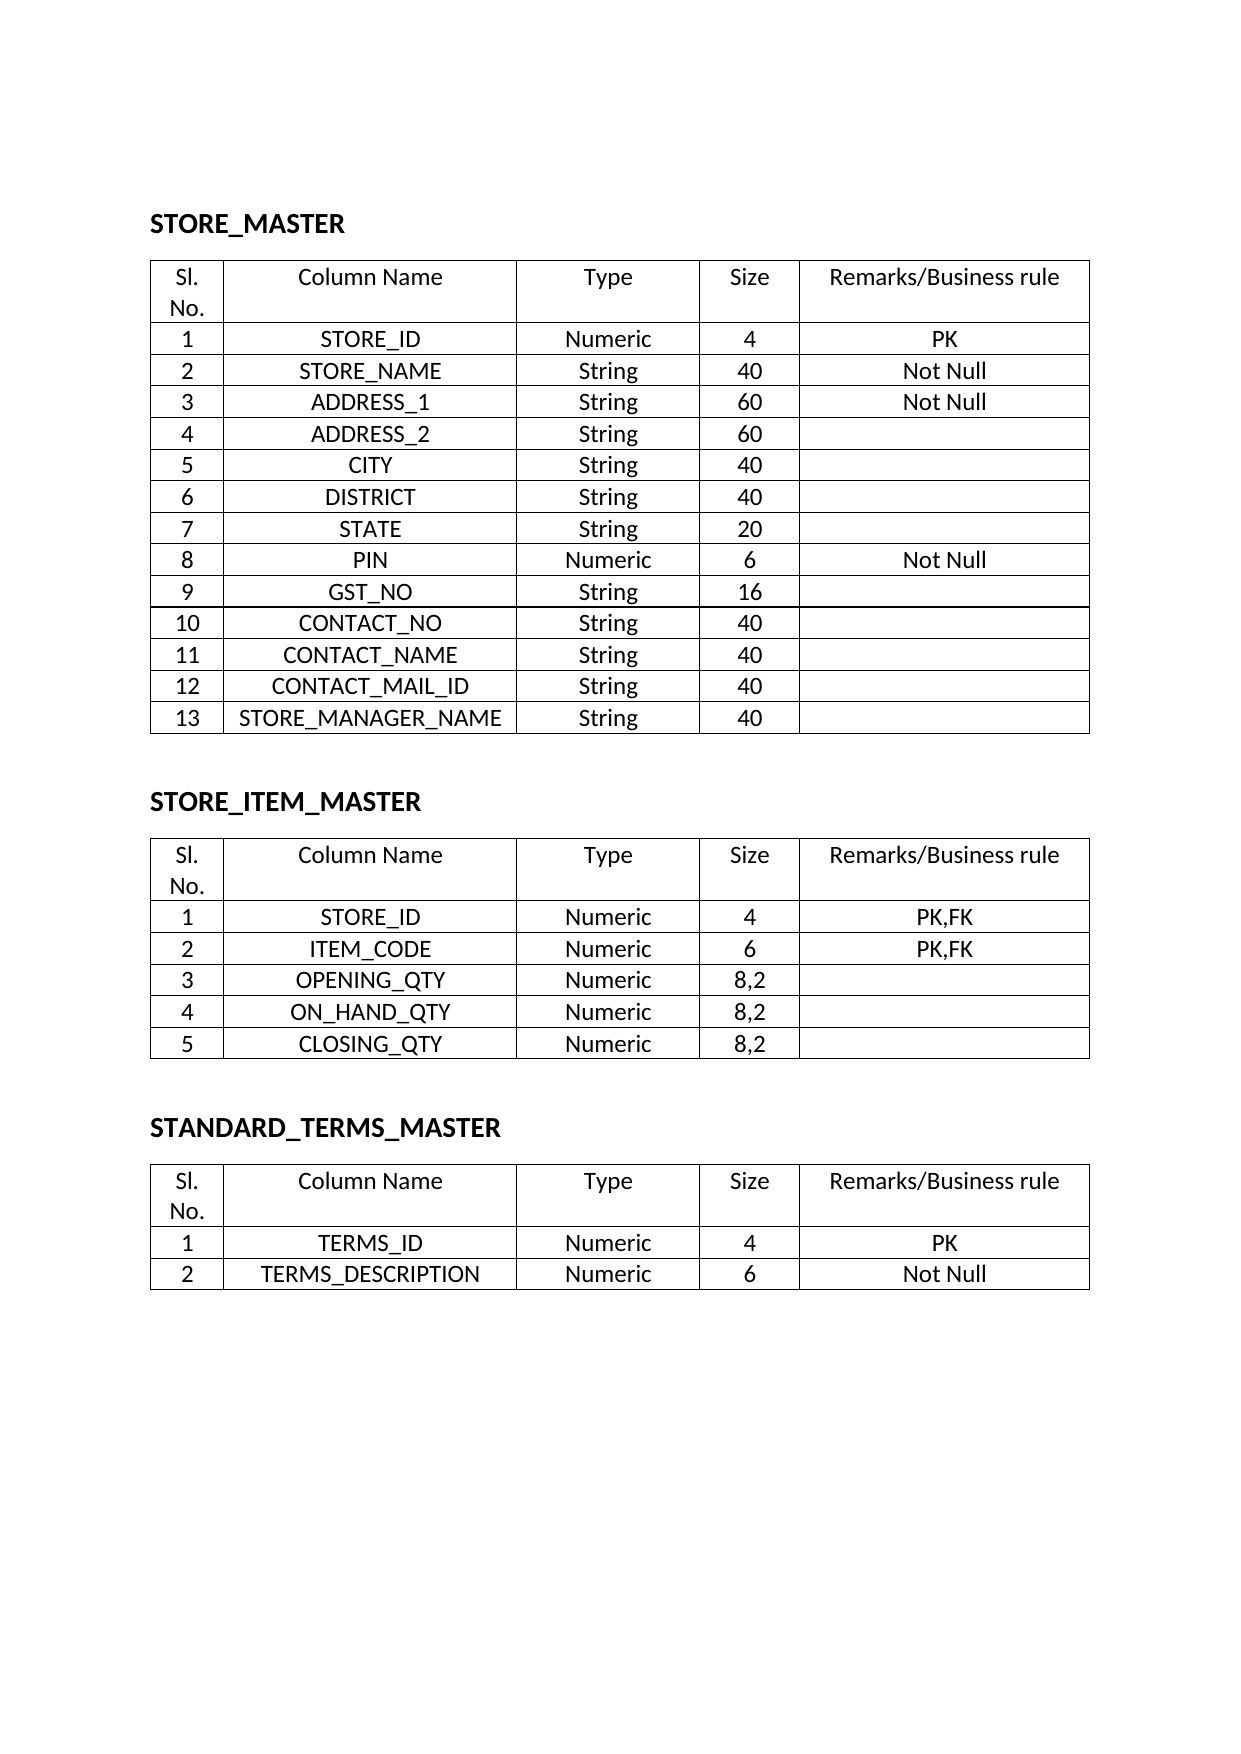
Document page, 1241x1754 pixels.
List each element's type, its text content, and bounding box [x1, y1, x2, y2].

table_cell String [517, 481, 699, 512]
table_header Type [517, 261, 699, 322]
text STORE_MASTER [150, 205, 1090, 241]
table_cell String [517, 418, 699, 448]
table_header Column Name [224, 261, 516, 322]
table_cell 40 [700, 608, 799, 638]
table_cell 40 [700, 702, 799, 733]
table_cell CONTACT_NO [224, 608, 516, 638]
table_cell 4 [700, 323, 799, 354]
table_cell Numeric [517, 1028, 699, 1058]
table_cell String [517, 355, 699, 385]
table_cell Numeric [517, 965, 699, 995]
table_cell 60 [700, 386, 799, 417]
table_header Sl. No. [151, 261, 223, 322]
table_cell [800, 513, 1089, 543]
table_cell [800, 639, 1089, 669]
table_cell [800, 1028, 1089, 1058]
table_cell 3 [151, 965, 223, 995]
table_cell 4 [700, 1227, 799, 1258]
table_cell CLOSING_QTY [224, 1028, 516, 1058]
table_cell 60 [700, 418, 799, 448]
table_cell 2 [151, 355, 223, 385]
table_cell 1 [151, 901, 223, 932]
table_cell Numeric [517, 933, 699, 963]
table_cell TERMS_ID [224, 1227, 516, 1258]
table_cell 6 [700, 1259, 799, 1289]
table_cell 8 [151, 544, 223, 575]
table_header Remarks/Business rule [800, 839, 1089, 900]
table_cell ITEM_CODE [224, 933, 516, 963]
table_cell 4 [151, 996, 223, 1027]
table_cell String [517, 639, 699, 669]
table_cell [800, 702, 1089, 733]
table_header Remarks/Business rule [800, 1165, 1089, 1226]
table_header Type [517, 839, 699, 900]
table_cell 6 [700, 933, 799, 963]
table_cell PK,FK [800, 901, 1089, 932]
table_header Size [700, 839, 799, 900]
table_cell String [517, 576, 699, 606]
table_cell 10 [151, 608, 223, 638]
table_cell Numeric [517, 323, 699, 354]
table_cell PIN [224, 544, 516, 575]
table_cell String [517, 450, 699, 480]
table_cell 20 [700, 513, 799, 543]
table_cell 8,2 [700, 965, 799, 995]
table_cell 5 [151, 450, 223, 480]
table_header Sl. No. [151, 839, 223, 900]
table_header Column Name [224, 1165, 516, 1226]
table_cell 5 [151, 1028, 223, 1058]
table_cell [800, 418, 1089, 448]
table_cell CONTACT_NAME [224, 639, 516, 669]
table_cell CONTACT_MAIL_ID [224, 671, 516, 701]
table_header Size [700, 1165, 799, 1226]
table_cell [800, 576, 1089, 606]
table_cell STORE_ID [224, 323, 516, 354]
table_cell CITY [224, 450, 516, 480]
table_cell 3 [151, 386, 223, 417]
table_cell 2 [151, 1259, 223, 1289]
table_cell OPENING_QTY [224, 965, 516, 995]
table_cell [800, 450, 1089, 480]
table_cell STATE [224, 513, 516, 543]
table_cell [800, 996, 1089, 1027]
table_cell 13 [151, 702, 223, 733]
table_header Size [700, 261, 799, 322]
table_cell 40 [700, 639, 799, 669]
table_header Remarks/Business rule [800, 261, 1089, 322]
table_cell PK,FK [800, 933, 1089, 963]
table_header Type [517, 1165, 699, 1226]
table_cell 40 [700, 671, 799, 701]
table_cell 40 [700, 450, 799, 480]
table_cell String [517, 608, 699, 638]
table_cell 1 [151, 323, 223, 354]
table_cell 2 [151, 933, 223, 963]
table_cell Numeric [517, 996, 699, 1027]
table_cell 4 [151, 418, 223, 448]
table_cell String [517, 671, 699, 701]
table_cell [800, 671, 1089, 701]
table_cell Numeric [517, 1227, 699, 1258]
table_cell 6 [700, 544, 799, 575]
table_cell Not Null [800, 1259, 1089, 1289]
table_cell Not Null [800, 386, 1089, 417]
table_cell TERMS_DESCRIPTION [224, 1259, 516, 1289]
table_header Column Name [224, 839, 516, 900]
table_cell 40 [700, 481, 799, 512]
table_cell 11 [151, 639, 223, 669]
table_cell 40 [700, 355, 799, 385]
table_cell 4 [700, 901, 799, 932]
table_cell STORE_ID [224, 901, 516, 932]
table_cell [800, 965, 1089, 995]
table_cell 1 [151, 1227, 223, 1258]
table_cell [800, 608, 1089, 638]
table_cell Not Null [800, 355, 1089, 385]
table_cell Numeric [517, 901, 699, 932]
table_cell String [517, 386, 699, 417]
table_cell 9 [151, 576, 223, 606]
table_cell 16 [700, 576, 799, 606]
text STANDARD_TERMS_MASTER [150, 1109, 1090, 1144]
table_cell PK [800, 323, 1089, 354]
table_cell PK [800, 1227, 1089, 1258]
table_cell String [517, 702, 699, 733]
table_cell STORE_MANAGER_NAME [224, 702, 516, 733]
table_cell 8,2 [700, 996, 799, 1027]
table_cell 7 [151, 513, 223, 543]
text STORE_ITEM_MASTER [150, 783, 1090, 819]
table_cell DISTRICT [224, 481, 516, 512]
table_cell String [517, 513, 699, 543]
table_cell 8,2 [700, 1028, 799, 1058]
table_header Sl. No. [151, 1165, 223, 1226]
table_cell ADDRESS_2 [224, 418, 516, 448]
table_cell Numeric [517, 1259, 699, 1289]
table_cell ON_HAND_QTY [224, 996, 516, 1027]
table_cell 6 [151, 481, 223, 512]
table_cell STORE_NAME [224, 355, 516, 385]
table_cell [800, 481, 1089, 512]
table_cell Not Null [800, 544, 1089, 575]
table_cell GST_NO [224, 576, 516, 606]
table_cell ADDRESS_1 [224, 386, 516, 417]
table_cell 12 [151, 671, 223, 701]
table_cell Numeric [517, 544, 699, 575]
